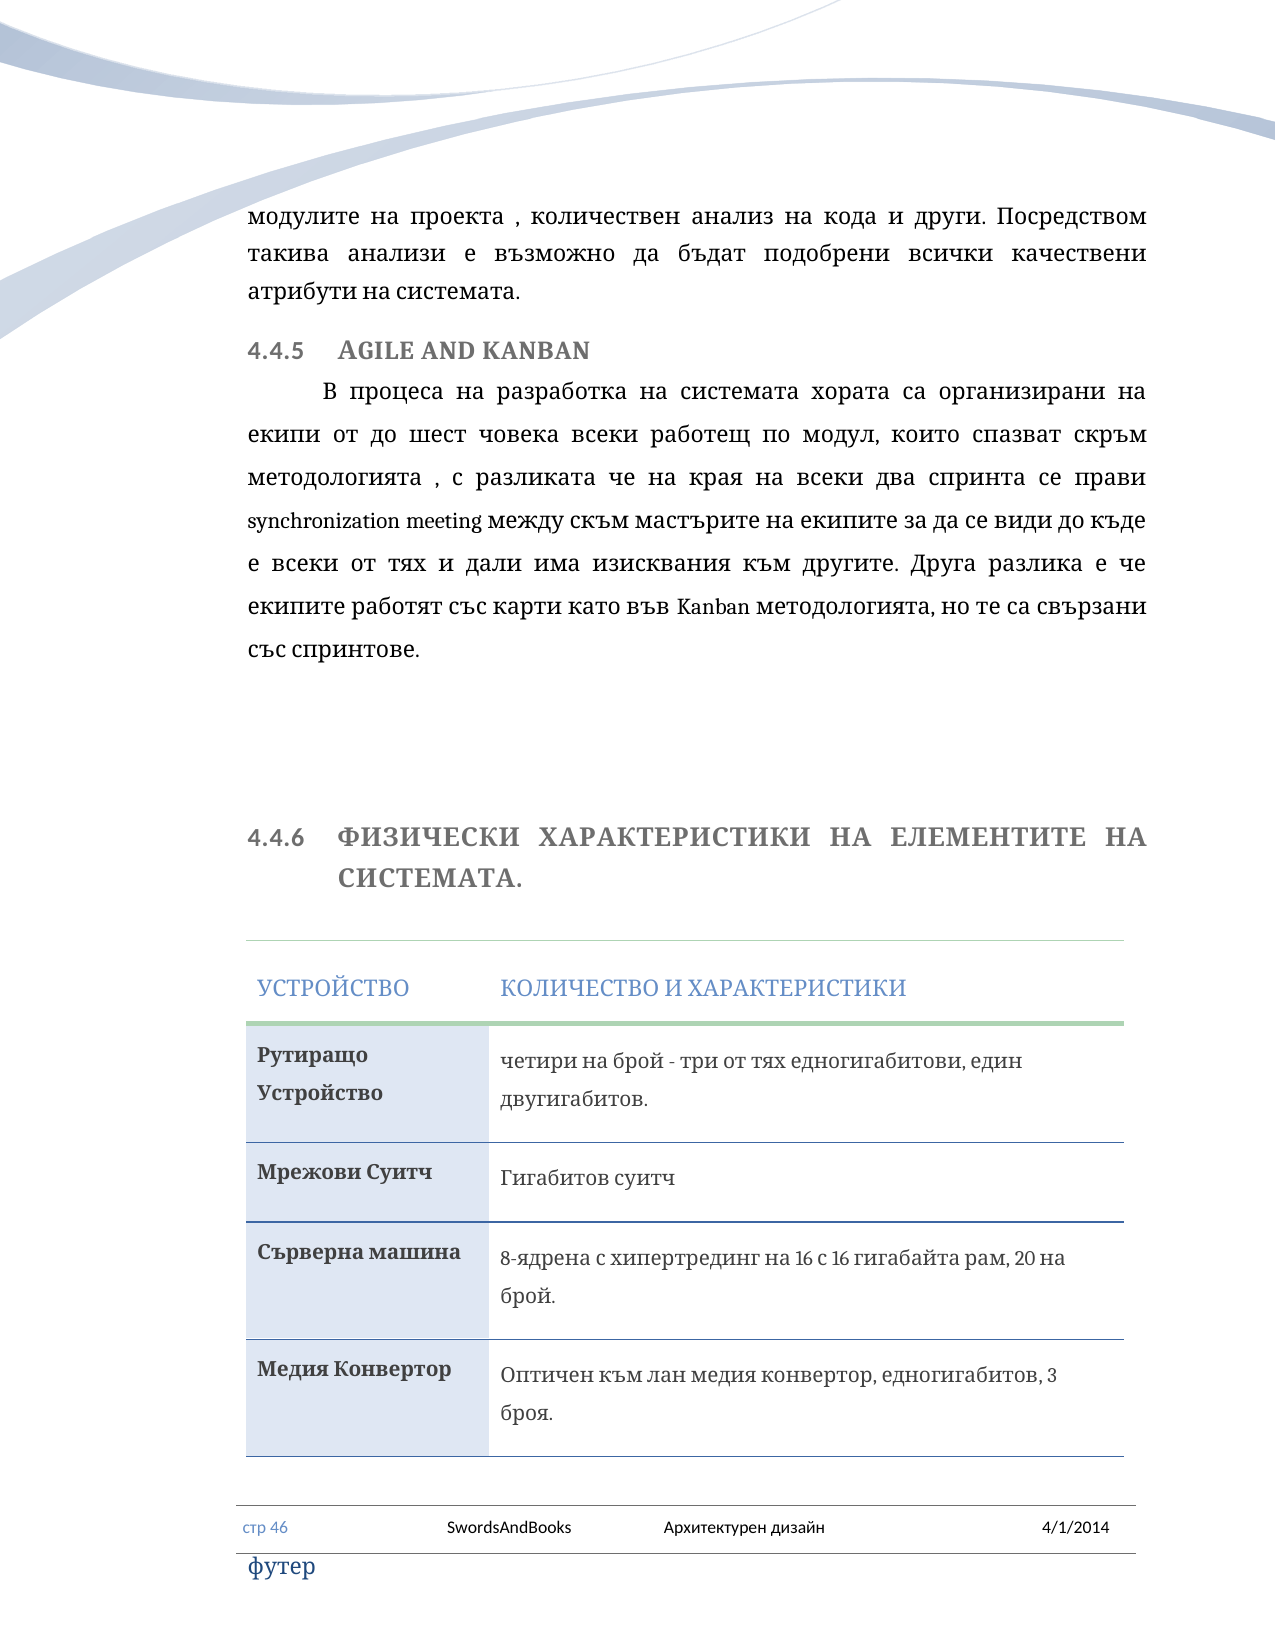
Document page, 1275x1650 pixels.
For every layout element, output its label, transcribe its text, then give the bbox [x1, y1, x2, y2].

table_header УСТРОЙСТВО [246, 941, 489, 1021]
table_cell Гигабитов суитч [489, 1143, 1124, 1221]
text В процеса на разработка на системата хората са организирани на екипи от до шест човека всеки работещ по модул, които спазват скръм методологията , с разликата че на края на всеки два спринта се прави synchronization meeting между скъм мастърите на екипите за да се види до къде е всеки от тях и дали има изисквания към другите. Друга разлика е че екипите работят със карти като във Kanban методологията, но те са свързани със спринтове. [247, 373, 1147, 669]
table_cell Мрежови Суитч [246, 1143, 489, 1221]
table_cell Сърверна машина [246, 1223, 489, 1338]
table_cell четири на брой - три от тях едногигабитови, един двугигабитов. [489, 1026, 1124, 1142]
table_cell Рутиращо Устройство [246, 1026, 489, 1142]
table_cell Оптичен към лан медия конвертор, едногигабитов, 3 броя. [489, 1340, 1124, 1456]
table_cell 8-ядрена с хипертрединг на 16 с 16 гигабайта рам, 20 на брой. [489, 1223, 1124, 1338]
table_header КОЛИЧЕСТВО И ХАРАКТЕРИСТИКИ [489, 941, 1124, 1021]
table_cell Медия Конвертор [246, 1340, 489, 1456]
subtitle Физически характеристики на елементите на системата. [247, 818, 1147, 898]
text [247, 198, 1147, 311]
subtitle Аgile and Kanban [247, 331, 1147, 369]
